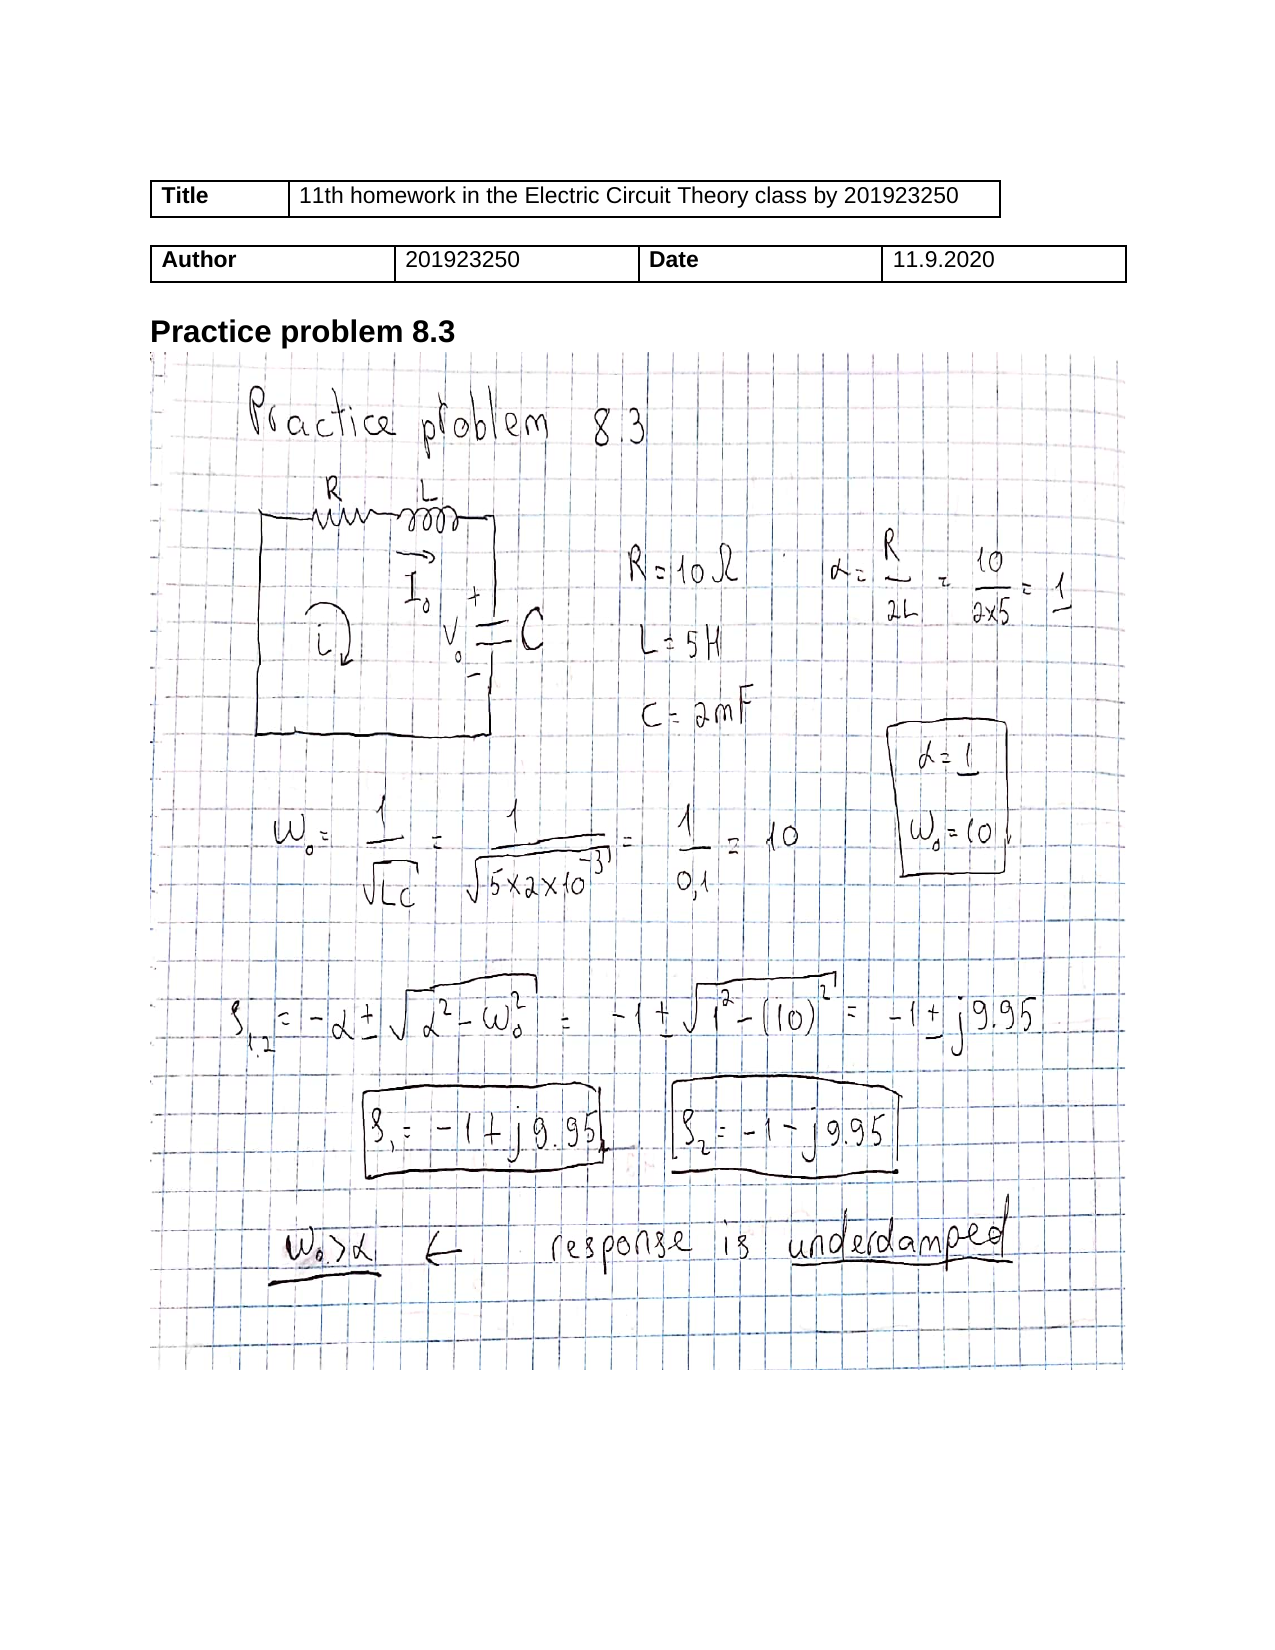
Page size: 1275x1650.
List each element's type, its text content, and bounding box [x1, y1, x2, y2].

text Practice problem 8.3 [150, 313, 1125, 352]
table_header 11.9.2020 [883, 247, 1125, 281]
table_header Date [640, 247, 881, 281]
table_header Author [152, 247, 394, 281]
table_header Title [152, 182, 288, 216]
table_header 11th homework in the Electric Circuit Theory class by 201923250 [290, 182, 999, 216]
table_header 201923250 [396, 247, 638, 281]
picture [150, 352, 1125, 1370]
